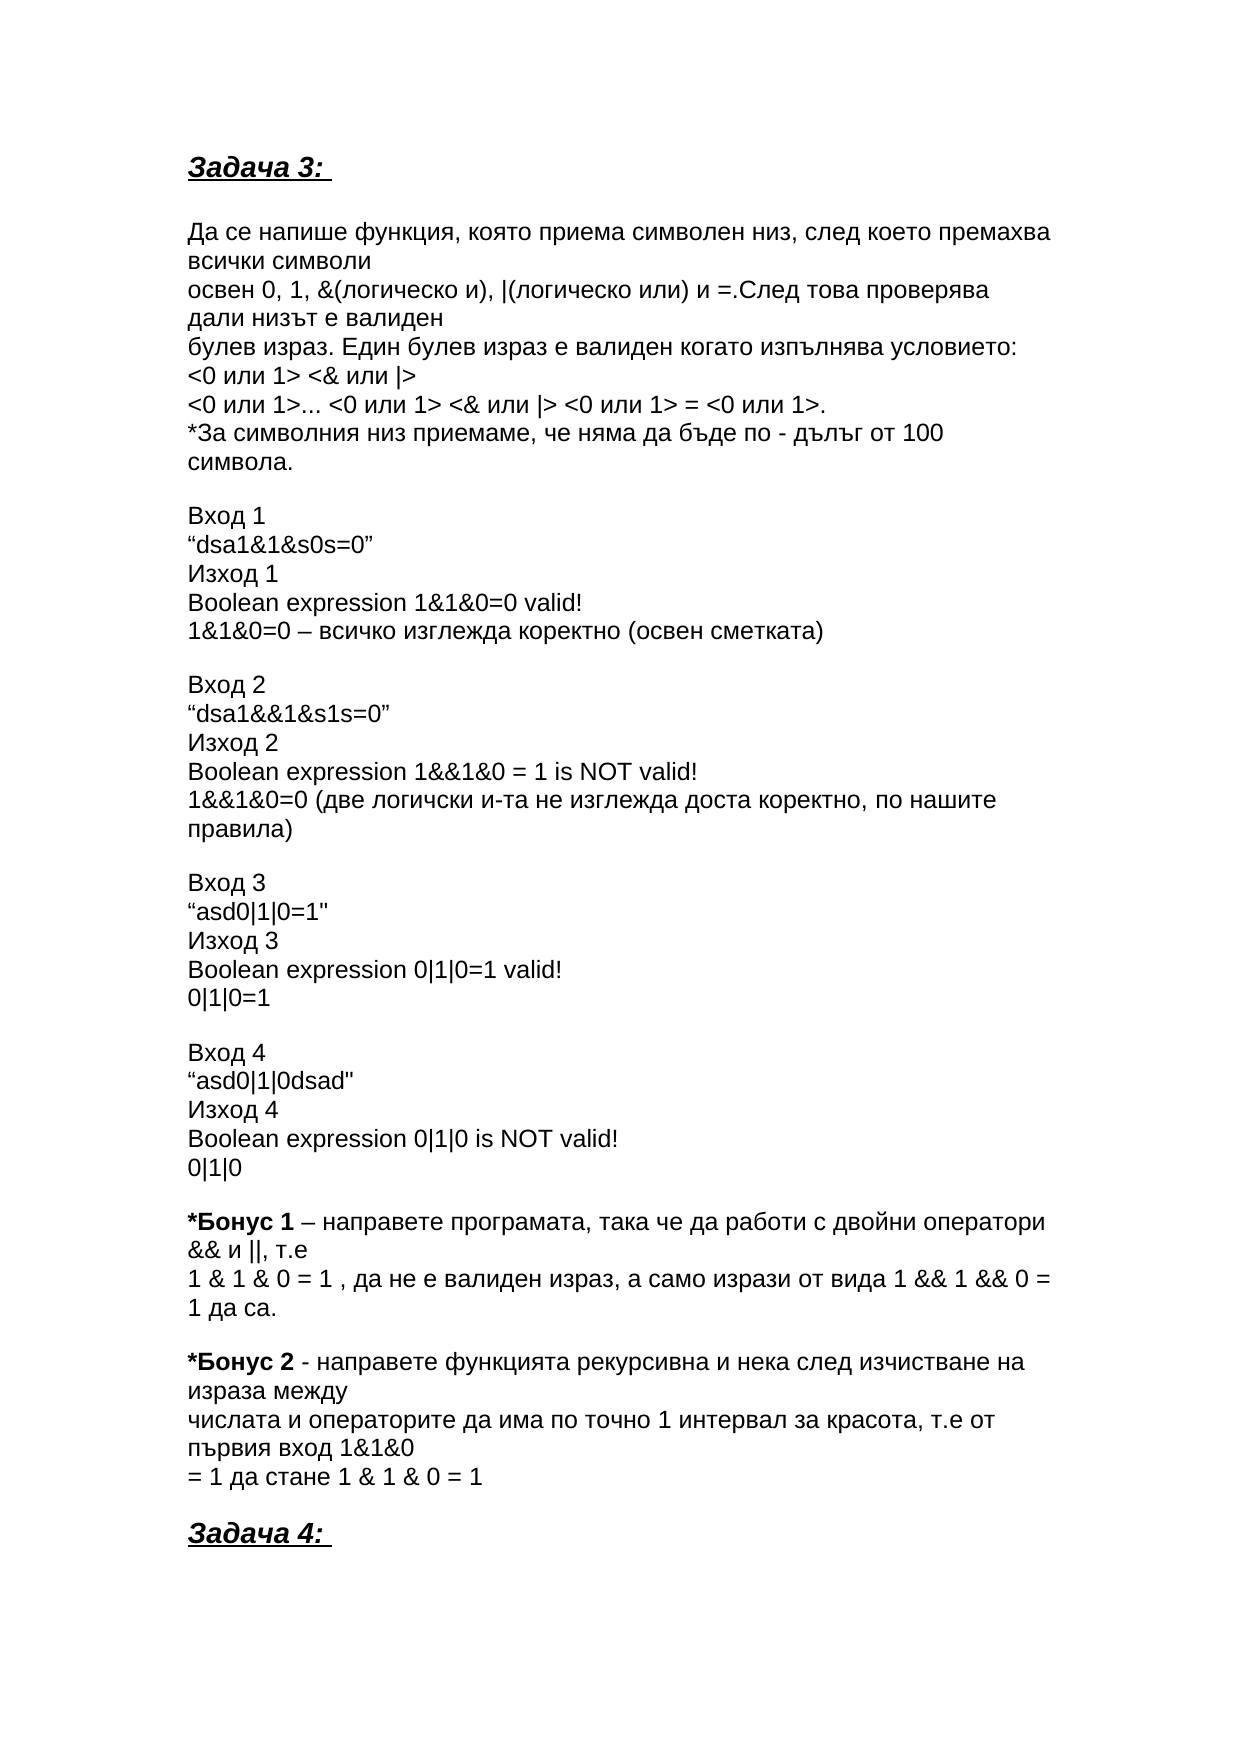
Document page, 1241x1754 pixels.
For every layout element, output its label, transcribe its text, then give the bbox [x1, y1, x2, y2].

text Изход 2 [187, 728, 1053, 757]
text Вход 3 [187, 868, 1053, 897]
text Вход 4 [187, 1037, 1053, 1066]
text числата и операторите да има по точно 1 интервал за красота, т.е от първия вход 1&1&0 [187, 1404, 1053, 1462]
text Boolean expression 0|1|0=1 valid! [187, 954, 1053, 983]
text Задача 4: [187, 1516, 1053, 1550]
text 0|1|0 [187, 1152, 1053, 1181]
text “asd0|1|0dsad" [187, 1066, 1053, 1095]
text *За символния низ приемаме, че няма да бъде по - дълъг от 100 символа. [187, 418, 1053, 476]
text *Бонус 1 – направете програмата, така че да работи с двойни оператори && и ||, т.е [187, 1207, 1053, 1264]
text 1&&1&0=0 (две логичски и-та не изглежда доста коректнo, по нашите правила) [187, 785, 1053, 843]
text Вход 2 [187, 670, 1053, 699]
text Boolean expression 1&1&0=0 valid! [187, 587, 1053, 616]
text “dsa1&&1&s1s=0” [187, 699, 1053, 728]
text булев израз. Един булев израз е валиден когато изпълнява условието: <0 или 1> <& или |> [187, 332, 1053, 389]
text Boolean expression 0|1|0 is NOT valid! [187, 1124, 1053, 1152]
text освен 0, 1, &(логическо и), |(логическо или) и =.След това проверява дали низът е валиден [187, 274, 1053, 332]
text Да се напише функция, която приема символен низ, след което премахва всички символи [187, 217, 1053, 274]
text Изход 1 [187, 559, 1053, 587]
text Boolean expression 1&&1&0 = 1 is NOT valid! [187, 757, 1053, 785]
text 1 & 1 & 0 = 1 , да не е валиден израз, а само изрази от вида 1 && 1 && 0 = 1 да са. [187, 1264, 1053, 1322]
text Изход 4 [187, 1095, 1053, 1124]
text 0|1|0=1 [187, 983, 1053, 1012]
text Вход 1 [187, 501, 1053, 530]
text = 1 да стане 1 & 1 & 0 = 1 [187, 1462, 1053, 1491]
text <0 или 1>... <0 или 1> <& или |> <0 или 1> = <0 или 1>. [187, 389, 1053, 418]
text 1&1&0=0 – всичко изглежда коректно (освен сметката) [187, 616, 1053, 645]
text Задача 3: [187, 150, 1053, 183]
text “asd0|1|0=1" [187, 897, 1053, 926]
text Изход 3 [187, 926, 1053, 954]
text “dsa1&1&s0s=0” [187, 530, 1053, 559]
text *Бонус 2 - направете функцията рекурсивна и нека след изчистване на израза между [187, 1347, 1053, 1404]
